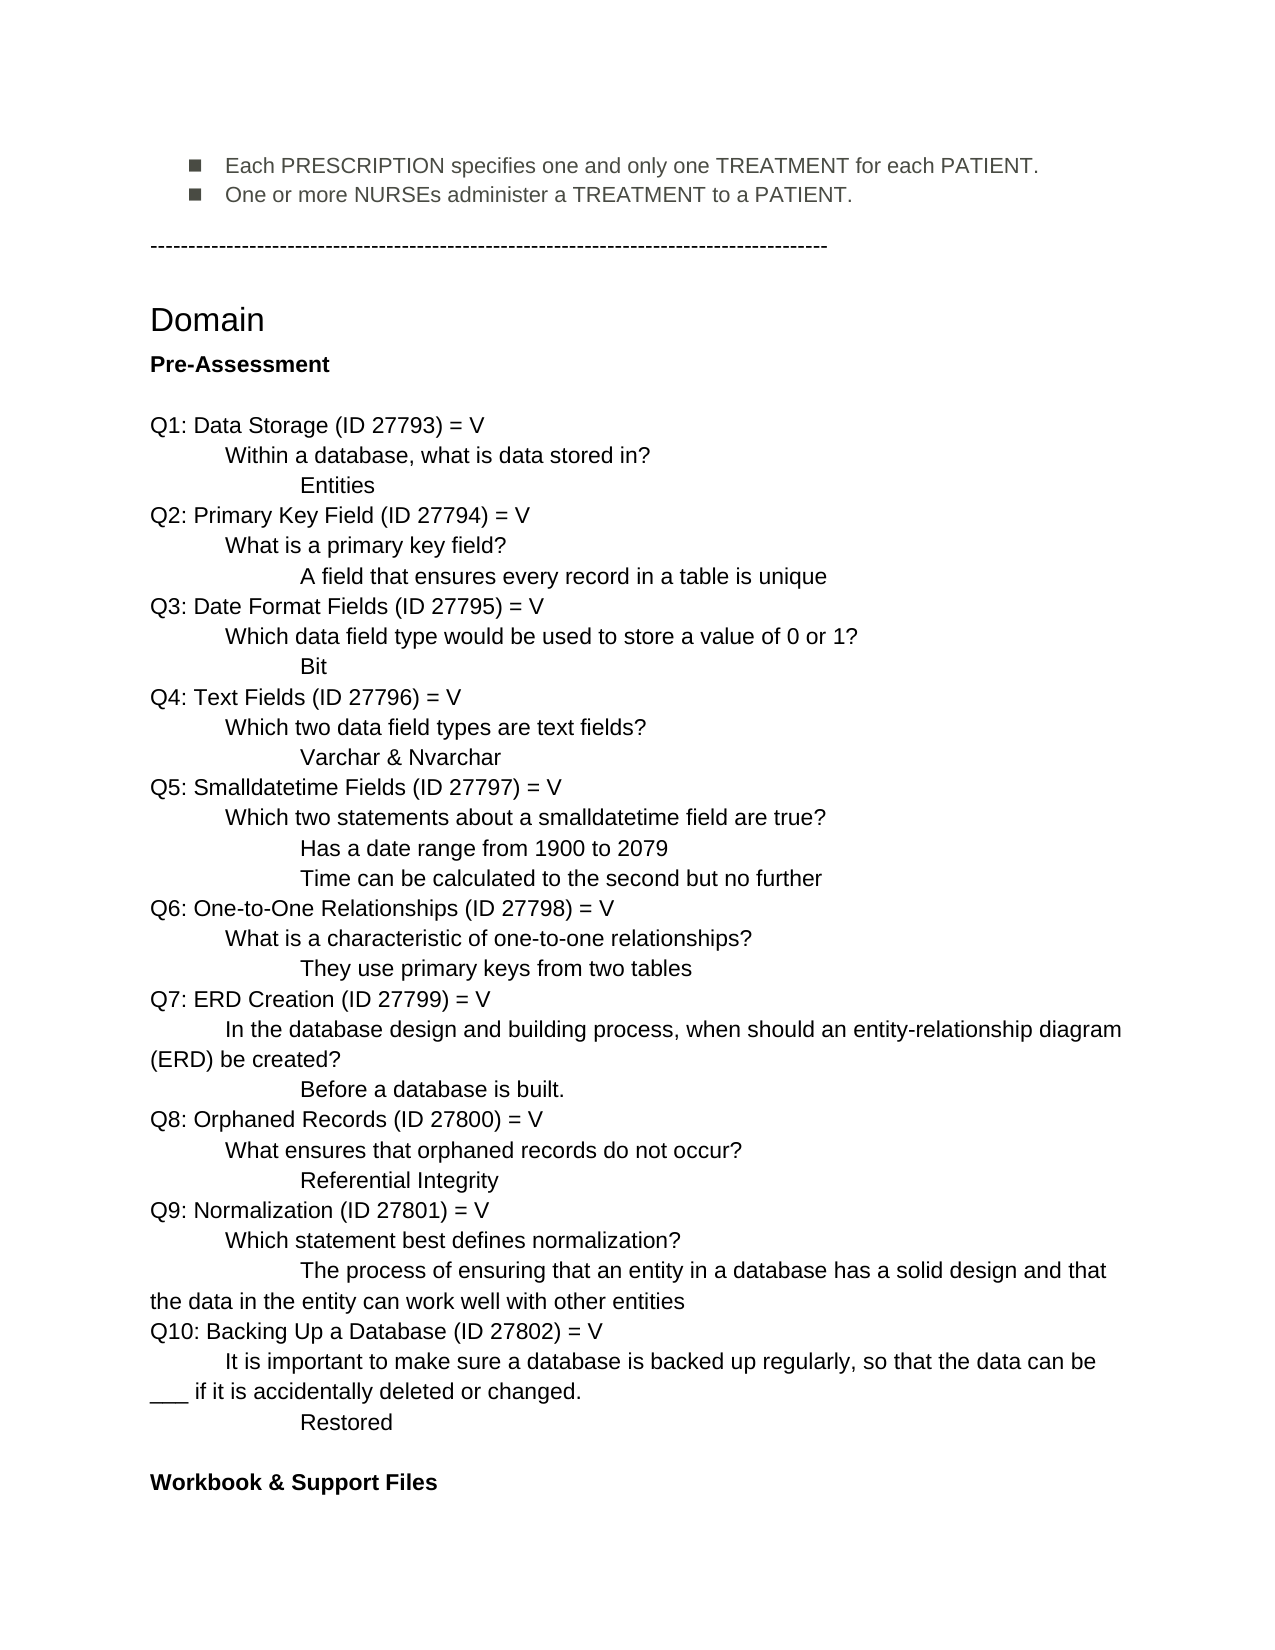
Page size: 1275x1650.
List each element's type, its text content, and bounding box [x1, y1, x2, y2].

text What is a primary key field? [150, 532, 1125, 559]
text Q3: Date Format Fields (ID 27795) = V [150, 593, 1125, 619]
text Entities [225, 472, 1125, 498]
text A field that ensures every record in a table is unique [150, 563, 1125, 589]
text They use primary keys from two tables [150, 955, 1125, 982]
text Which statement best defines normalization? [150, 1227, 1125, 1253]
text Pre-Assessment [150, 351, 1125, 377]
subtitle Domain [150, 300, 1125, 339]
text Q8: Orphaned Records (ID 27800) = V [150, 1106, 1125, 1133]
text Bit [150, 653, 1125, 679]
text Which two data field types are text fields? [150, 714, 1125, 740]
list One or more NURSEs administer a TREATMENT to a PATIENT. [187, 179, 1125, 207]
text In the database design and building process, when should an entity-relationship diagram (ERD) be created? [150, 1016, 1125, 1072]
list Each PRESCRIPTION specifies one and only one TREATMENT for each PATIENT. [187, 150, 1125, 179]
text Q7: ERD Creation (ID 27799) = V [150, 986, 1125, 1012]
text Which data field type would be used to store a value of 0 or 1? [150, 623, 1125, 649]
text Q5: Smalldatetime Fields (ID 27797) = V [150, 774, 1125, 800]
text The process of ensuring that an entity in a database has a solid design and that the data in the entity can work well with other entities [150, 1257, 1125, 1314]
text It is important to make sure a database is backed up regularly, so that the data can be ___ if it is accidentally deleted or changed. [150, 1348, 1125, 1404]
text Has a date range from 1900 to 2079 [150, 834, 1125, 861]
text Q10: Backing Up a Database (ID 27802) = V [150, 1318, 1125, 1344]
text Which two statements about a smalldatetime field are true? [150, 804, 1125, 831]
text Before a database is built. [150, 1076, 1125, 1102]
text Workbook & Support Files [150, 1469, 1125, 1495]
text What ensures that orphaned records do not occur? [150, 1137, 1125, 1163]
text Varchar & Nvarchar [150, 744, 1125, 770]
text Q9: Normalization (ID 27801) = V [150, 1197, 1125, 1223]
text Q4: Text Fields (ID 27796) = V [150, 683, 1125, 710]
text Q1: Data Storage (ID 27793) = V [150, 412, 1125, 438]
text Q6: One-to-One Relationships (ID 27798) = V [150, 895, 1125, 921]
text Within a database, what is data stored in? [150, 442, 1125, 468]
text ----------------------------------------------------------------------------------------- [150, 232, 1125, 259]
text What is a characteristic of one-to-one relationships? [150, 925, 1125, 951]
text Q2: Primary Key Field (ID 27794) = V [150, 502, 1125, 528]
text Time can be calculated to the second but no further [150, 865, 1125, 891]
text Restored [150, 1408, 1125, 1435]
text Referential Integrity [150, 1167, 1125, 1193]
